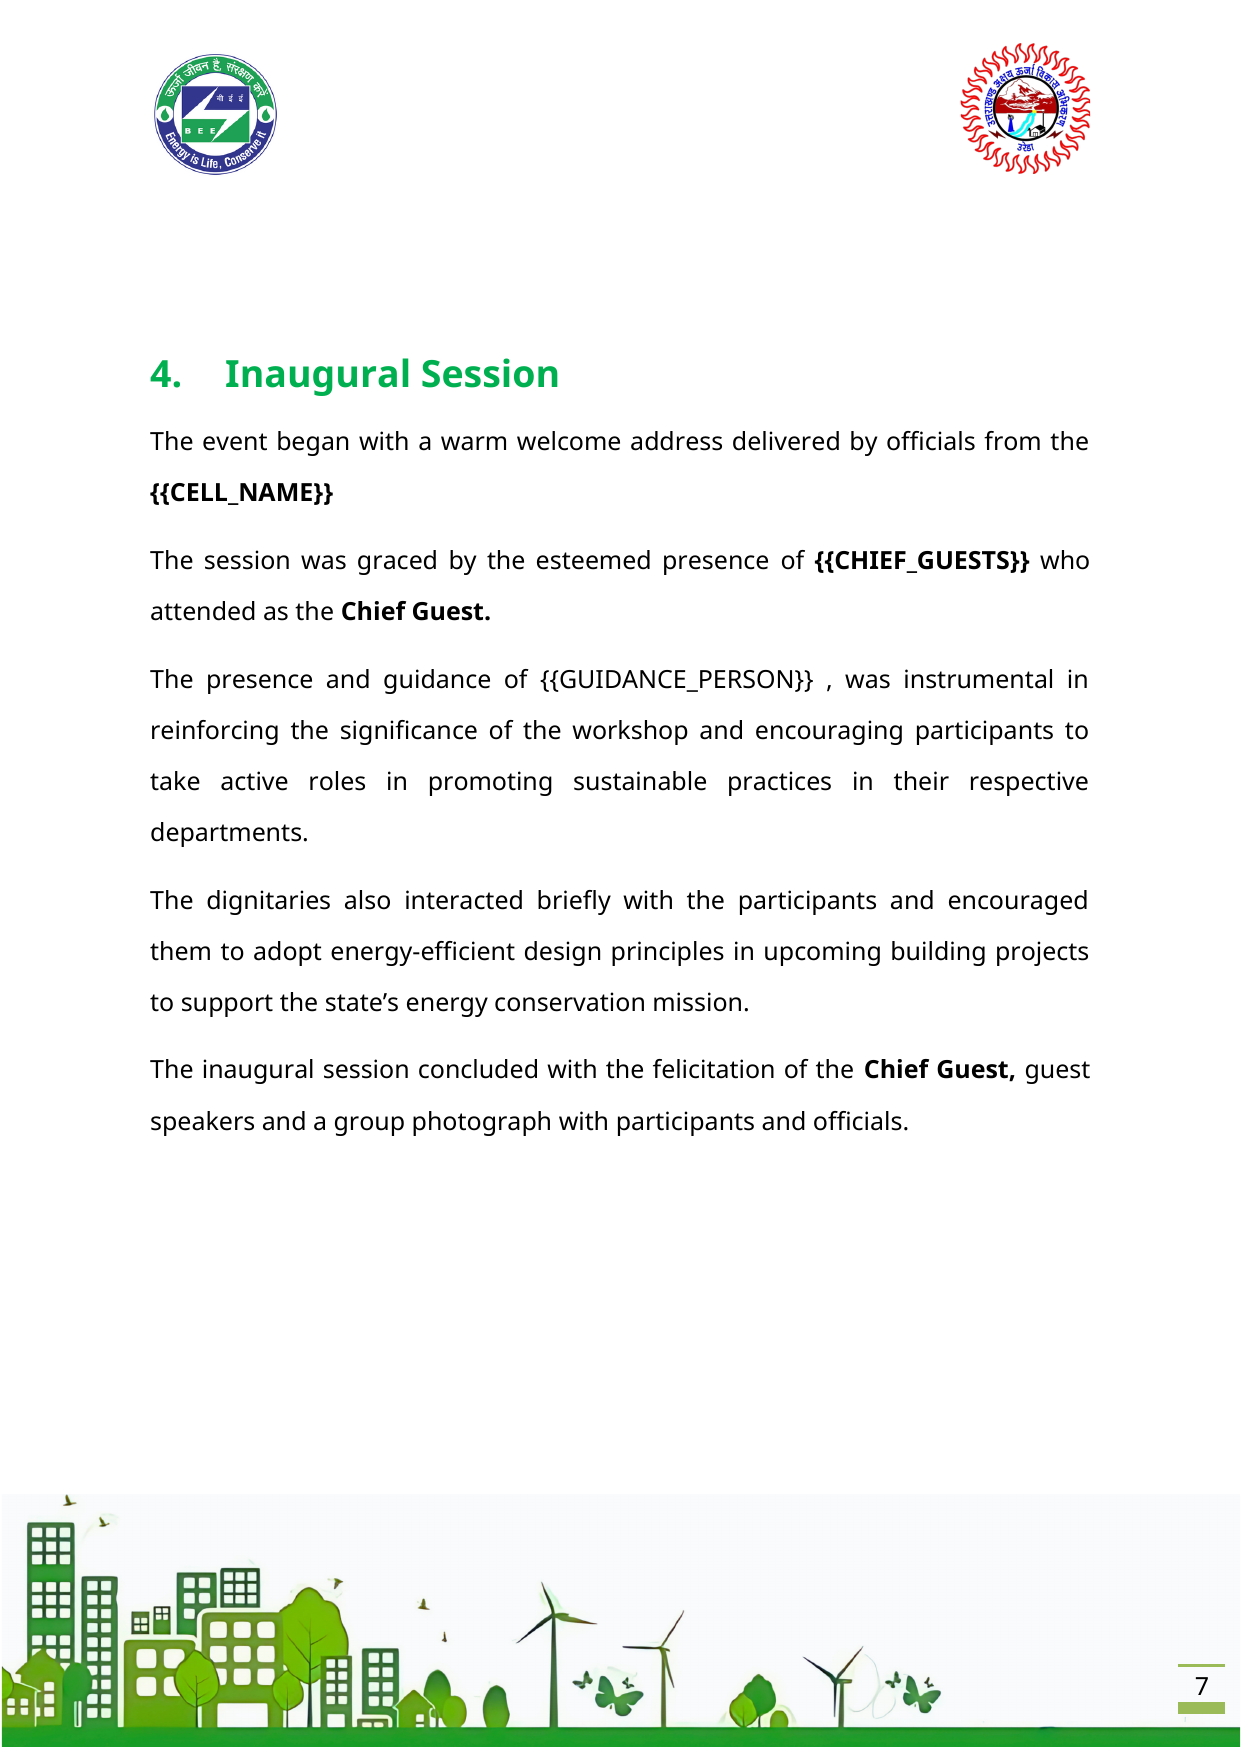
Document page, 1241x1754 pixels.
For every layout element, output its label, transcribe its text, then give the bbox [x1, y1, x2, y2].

text The dignitaries also interacted briefly with the participants and encouraged them to adopt energy-efficient design principles in upcoming building projects to support the state’s energy conservation mission. [150, 882, 1090, 1018]
picture [1, 1494, 1241, 1747]
text The event began with a warm welcome address delivered by officials from the {{CELL_NAME}} [150, 424, 1090, 509]
text The inaugural session concluded with the felicitation of the Chief Guest, guest speakers and a group photograph with participants and officials. [150, 1052, 1090, 1137]
subtitle Inaugural Session [150, 347, 1090, 398]
text The session was graced by the esteemed presence of {{CHIEF_GUESTS}} who attended as the Chief Guest. [150, 543, 1090, 628]
picture [150, 50, 280, 178]
text The presence and guidance of {{GUIDANCE_PERSON}} , was instrumental in reinforcing the significance of the workshop and encouraging participants to take active roles in promoting sustainable practices in their respective departments. [150, 661, 1090, 849]
picture [960, 43, 1091, 174]
